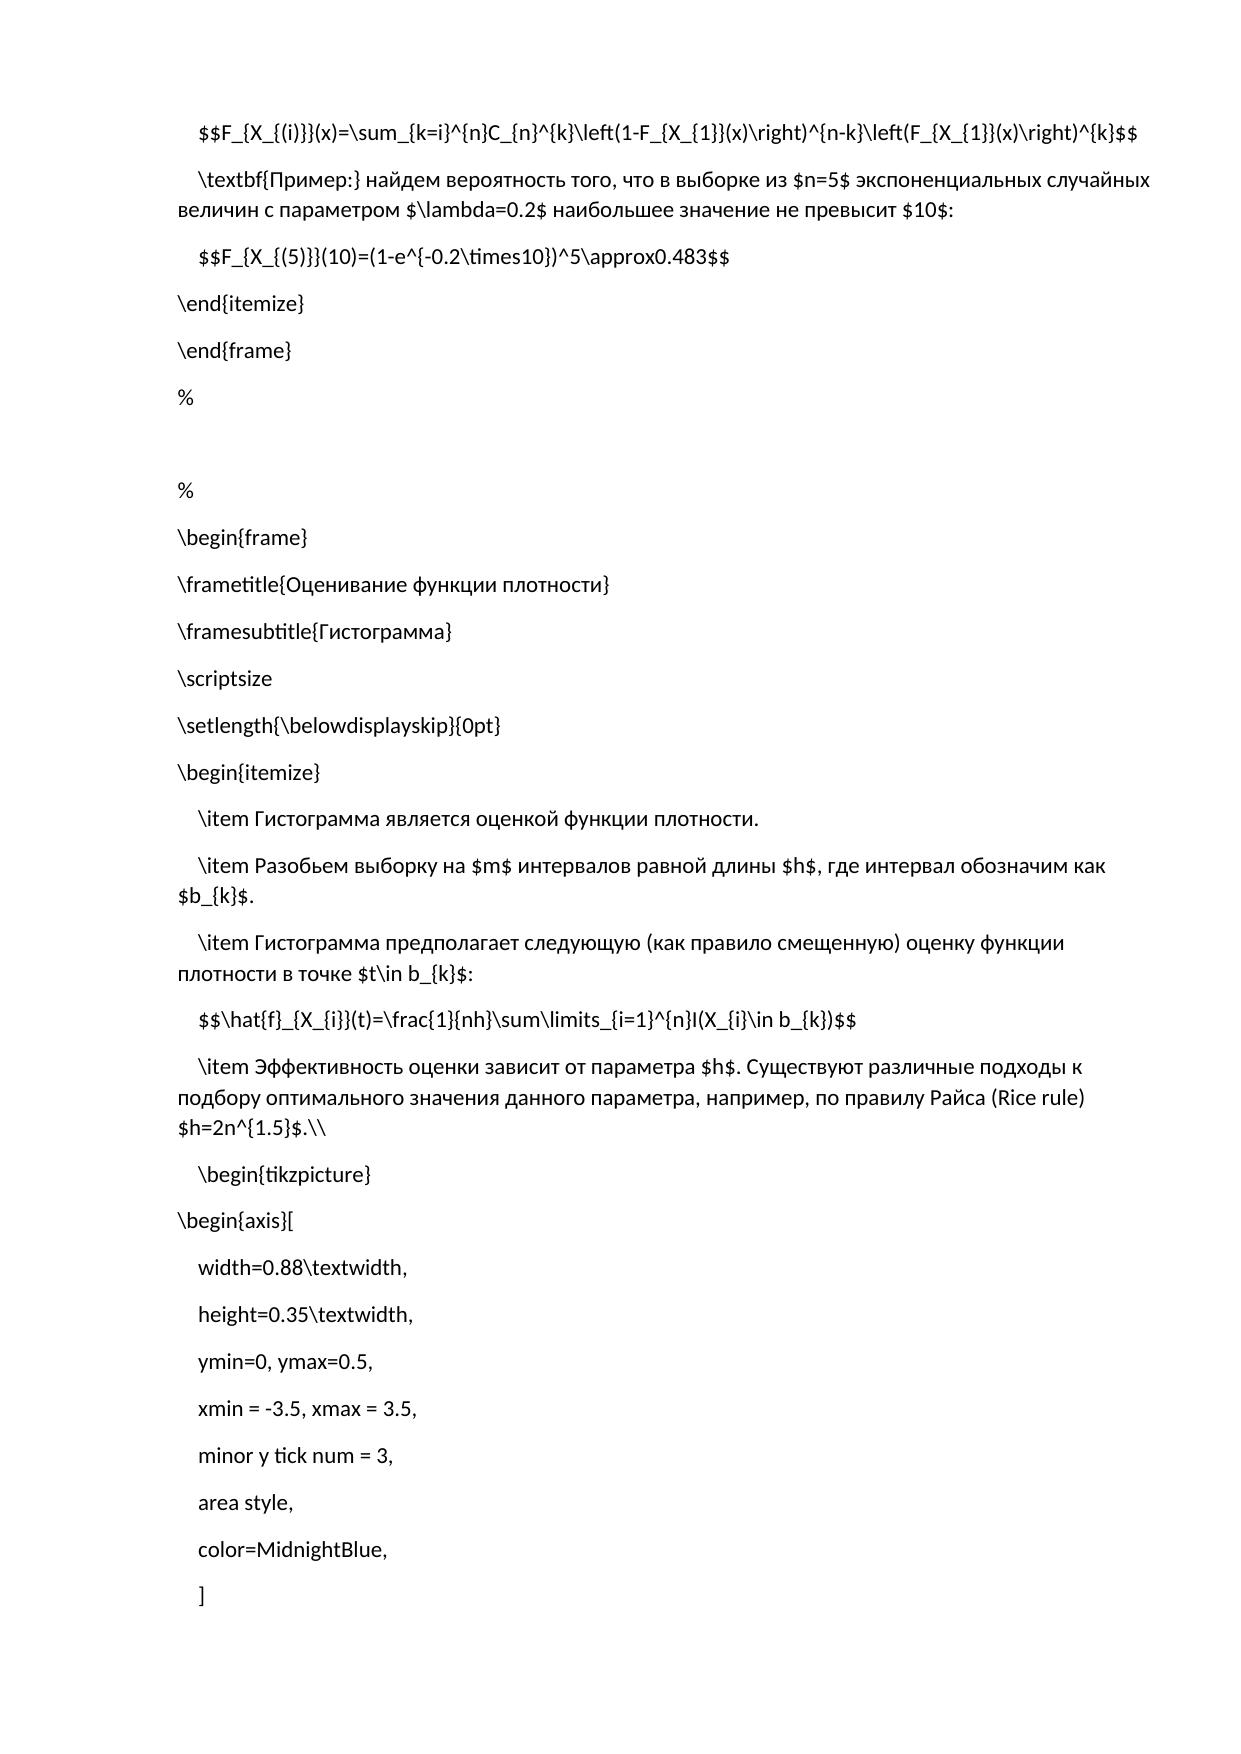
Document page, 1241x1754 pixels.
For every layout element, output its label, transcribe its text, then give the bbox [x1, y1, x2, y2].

text color=MidnightBlue, [177, 1535, 1152, 1563]
text xmin = -3.5, xmax = 3.5, [177, 1394, 1152, 1422]
text \item Гистограмма является оценкой функции плотности. [177, 804, 1152, 833]
text \scriptsize [177, 664, 1152, 692]
text \item Разобьем выборку на $m$ интервалов равной длины $h$, где интервал обозначим как $b_{k}$. [177, 851, 1152, 910]
text \item Гистограмма предполагает следующую (как правило смещенную) оценку функции плотности в точке $t\in b_{k}$: [177, 928, 1152, 987]
text $$F_{X_{(5)}}(10)=(1-e^{-0.2\times10})^5\approx0.483$$ [177, 242, 1152, 270]
text % [177, 476, 1152, 504]
text $$F_{X_{(i)}}(x)=\sum_{k=i}^{n}C_{n}^{k}\left(1-F_{X_{1}}(x)\right)^{n-k}\left(F_{X_{1}}(x)\right)^{k}$$ [177, 118, 1152, 146]
text height=0.35\textwidth, [177, 1300, 1152, 1328]
text \textbf{Пример:} найдем вероятность того, что в выборке из $n=5$ экспоненциальных случайных величин с параметром $\lambda=0.2$ наибольшее значение не превысит $10$: [177, 165, 1152, 223]
text \frametitle{Оценивание функции плотности} [177, 570, 1152, 598]
text \setlength{\belowdisplayskip}{0pt} [177, 711, 1152, 739]
text \end{itemize} [177, 289, 1152, 317]
text \begin{frame} [177, 523, 1152, 551]
text % [177, 383, 1152, 411]
text area style, [177, 1488, 1152, 1516]
text $$\hat{f}_{X_{i}}(t)=\frac{1}{nh}\sum\limits_{i=1}^{n}I(X_{i}\in b_{k})$$ [177, 1006, 1152, 1034]
text \begin{itemize} [177, 758, 1152, 786]
text ] [177, 1582, 1152, 1610]
text width=0.88\textwidth, [177, 1253, 1152, 1282]
text minor y tick num = 3, [177, 1441, 1152, 1469]
text ymin=0, ymax=0.5, [177, 1347, 1152, 1375]
text \begin{axis}[ [177, 1207, 1152, 1235]
text \framesubtitle{Гистограмма} [177, 617, 1152, 645]
text \end{frame} [177, 336, 1152, 364]
text \item Эффективность оценки зависит от параметра $h$. Существуют различные подходы к подбору оптимального значения данного параметра, например, по правилу Райса (Rice rule) $h=2n^{1.5}$.\\ [177, 1052, 1152, 1141]
text \begin{tikzpicture} [177, 1160, 1152, 1188]
